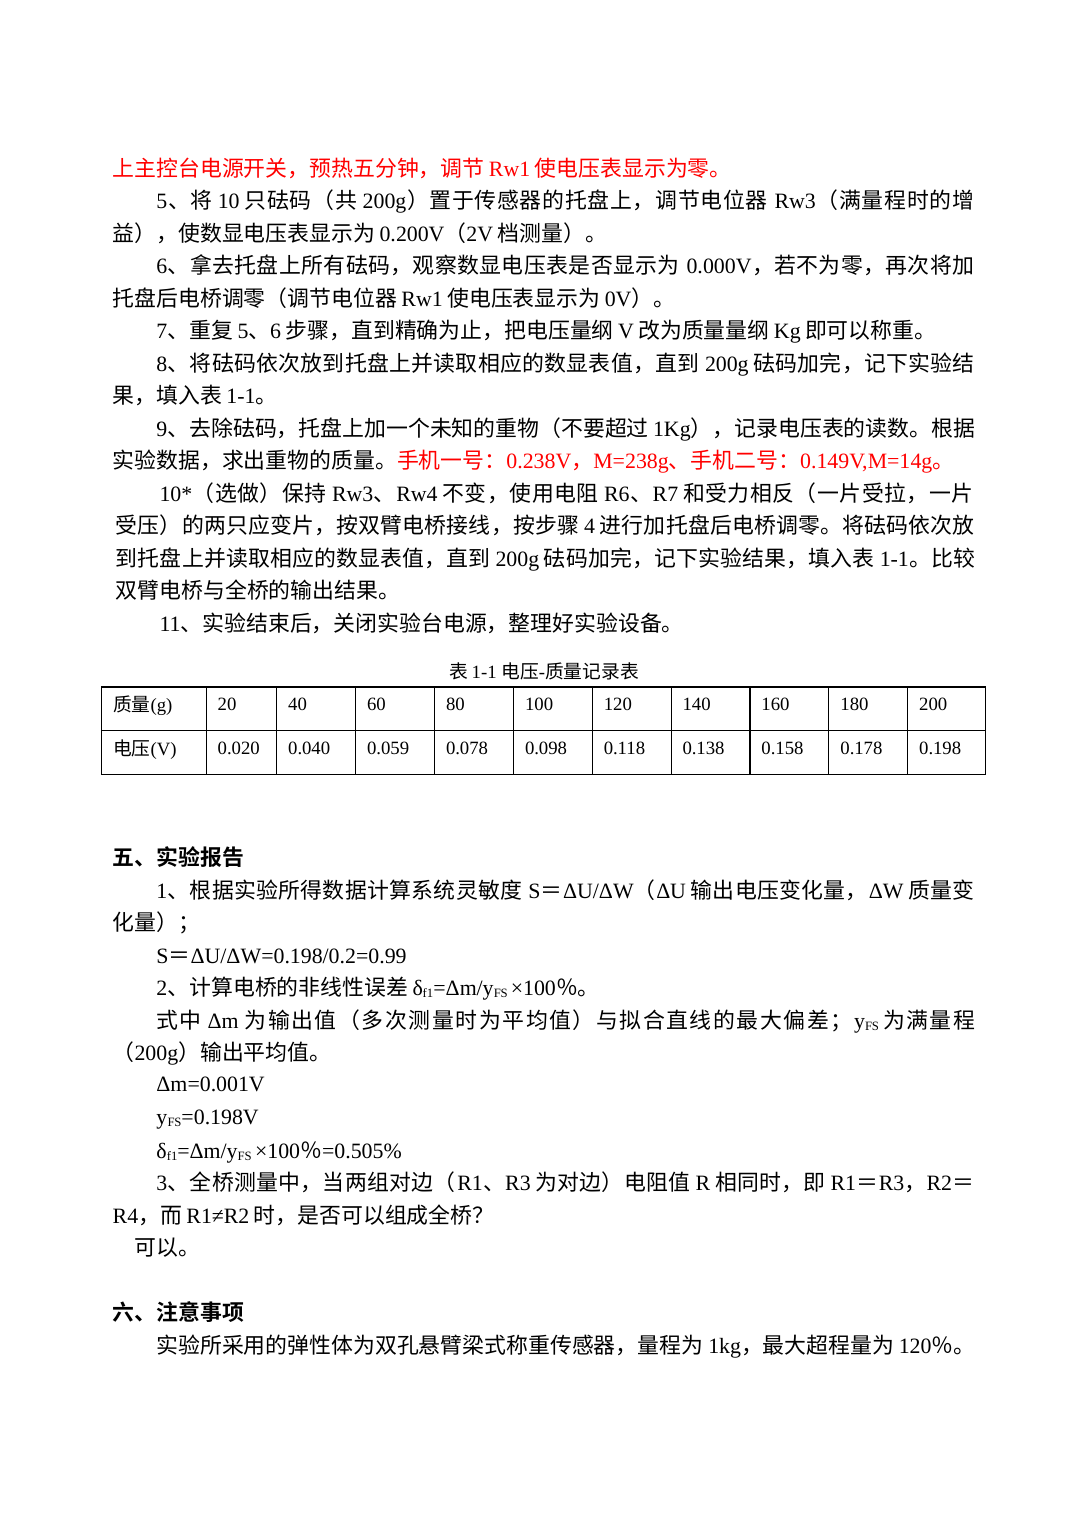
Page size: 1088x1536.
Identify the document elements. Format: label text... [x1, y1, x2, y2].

table_header 160 [751, 688, 828, 730]
table_cell 0.020 [207, 731, 276, 774]
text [112, 1327, 975, 1360]
text 2、计算电桥的非线性误差δf1=Δm/yFS ×100％。 [112, 970, 975, 1002]
text 7、重复5、6步骤，直到精确为止，把电压量纲V改为质量量纲Kg即可以称重。 [112, 313, 975, 345]
text 11、实验结束后，关闭实验台电源，整理好实验设备。 [116, 605, 975, 638]
table_cell 电压(V) [102, 731, 206, 774]
text 可以。 [112, 1230, 975, 1262]
text 3、全桥测量中，当两组对边（R1、R3为对边）电阻值R相同时，即R1＝R3，R2＝R4，而R1≠R2时，是否可以组成全桥？ [112, 1165, 975, 1230]
text S＝ΔU/ΔW=0.198/0.2=0.99 [112, 937, 975, 970]
table_cell 0.198 [908, 731, 985, 774]
table_cell 0.118 [593, 731, 671, 774]
text δf1=Δm/yFS ×100％=0.505% [112, 1132, 975, 1165]
text 表1-1 电压-质量记录表 [112, 654, 975, 686]
table_header 40 [277, 688, 355, 730]
text Δm=0.001V [112, 1067, 975, 1100]
text 六、注意事项 [112, 1295, 975, 1327]
table_header 200 [908, 688, 985, 730]
table_header 120 [593, 688, 671, 730]
table_cell 0.078 [435, 731, 513, 774]
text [112, 150, 975, 183]
text 6、拿去托盘上所有砝码，观察数显电压表是否显示为0.000V，若不为零，再次将加托盘后电桥调零（调节电位器Rw1使电压表显示为0V）。 [112, 248, 975, 313]
table_header 100 [514, 688, 592, 730]
table_header 140 [672, 688, 749, 730]
text 1、根据实验所得数据计算系统灵敏度S＝ΔU/ΔW（ΔU输出电压变化量，ΔW质量变化量）； [112, 872, 975, 937]
table_cell 0.059 [356, 731, 434, 774]
table_cell 0.178 [829, 731, 907, 774]
text 9、去除砝码，托盘上加一个未知的重物（不要超过1Kg），记录电压表的读数。根据实验数据，求出重物的质量。手机一号：0.238V，M=238g、手机二号：0.149V,M=14g。 [112, 410, 975, 475]
text 式中Δm为输出值（多次测量时为平均值）与拟合直线的最大偏差；yFS为满量程（200g）输出平均值。 [112, 1002, 975, 1067]
text 5、将10只砝码（共200g）置于传感器的托盘上，调节电位器Rw3（满量程时的增益），使数显电压表显示为0.200V（2V档测量）。 [112, 183, 975, 248]
text 8、将砝码依次放到托盘上并读取相应的数显表值，直到200g砝码加完，记下实验结果，填入表1-1。 [112, 345, 975, 410]
table_header 80 [435, 688, 513, 730]
table_cell 0.040 [277, 731, 355, 774]
text 10*（选做）保持Rw3、Rw4不变，使用电阻R6、R7和受力相反（一片受拉，一片受压）的两只应变片，按双臂电桥接线，按步骤4进行加托盘后电桥调零。将砝码依次放到托盘上并读取相应的数显表值，直到200g砝码加完，记下实验结果，填入表1-1。比较双臂电桥与全桥的输出结果。 [116, 475, 975, 605]
table_cell 0.158 [751, 731, 828, 774]
text 五、实验报告 [112, 840, 975, 872]
table_header 质量(g) [102, 688, 206, 730]
table_cell 0.098 [514, 731, 592, 774]
table_header 20 [207, 688, 276, 730]
text yFS=0.198V [112, 1100, 975, 1132]
table_header 60 [356, 688, 434, 730]
table_cell 0.138 [672, 731, 749, 774]
table_header 180 [829, 688, 907, 730]
